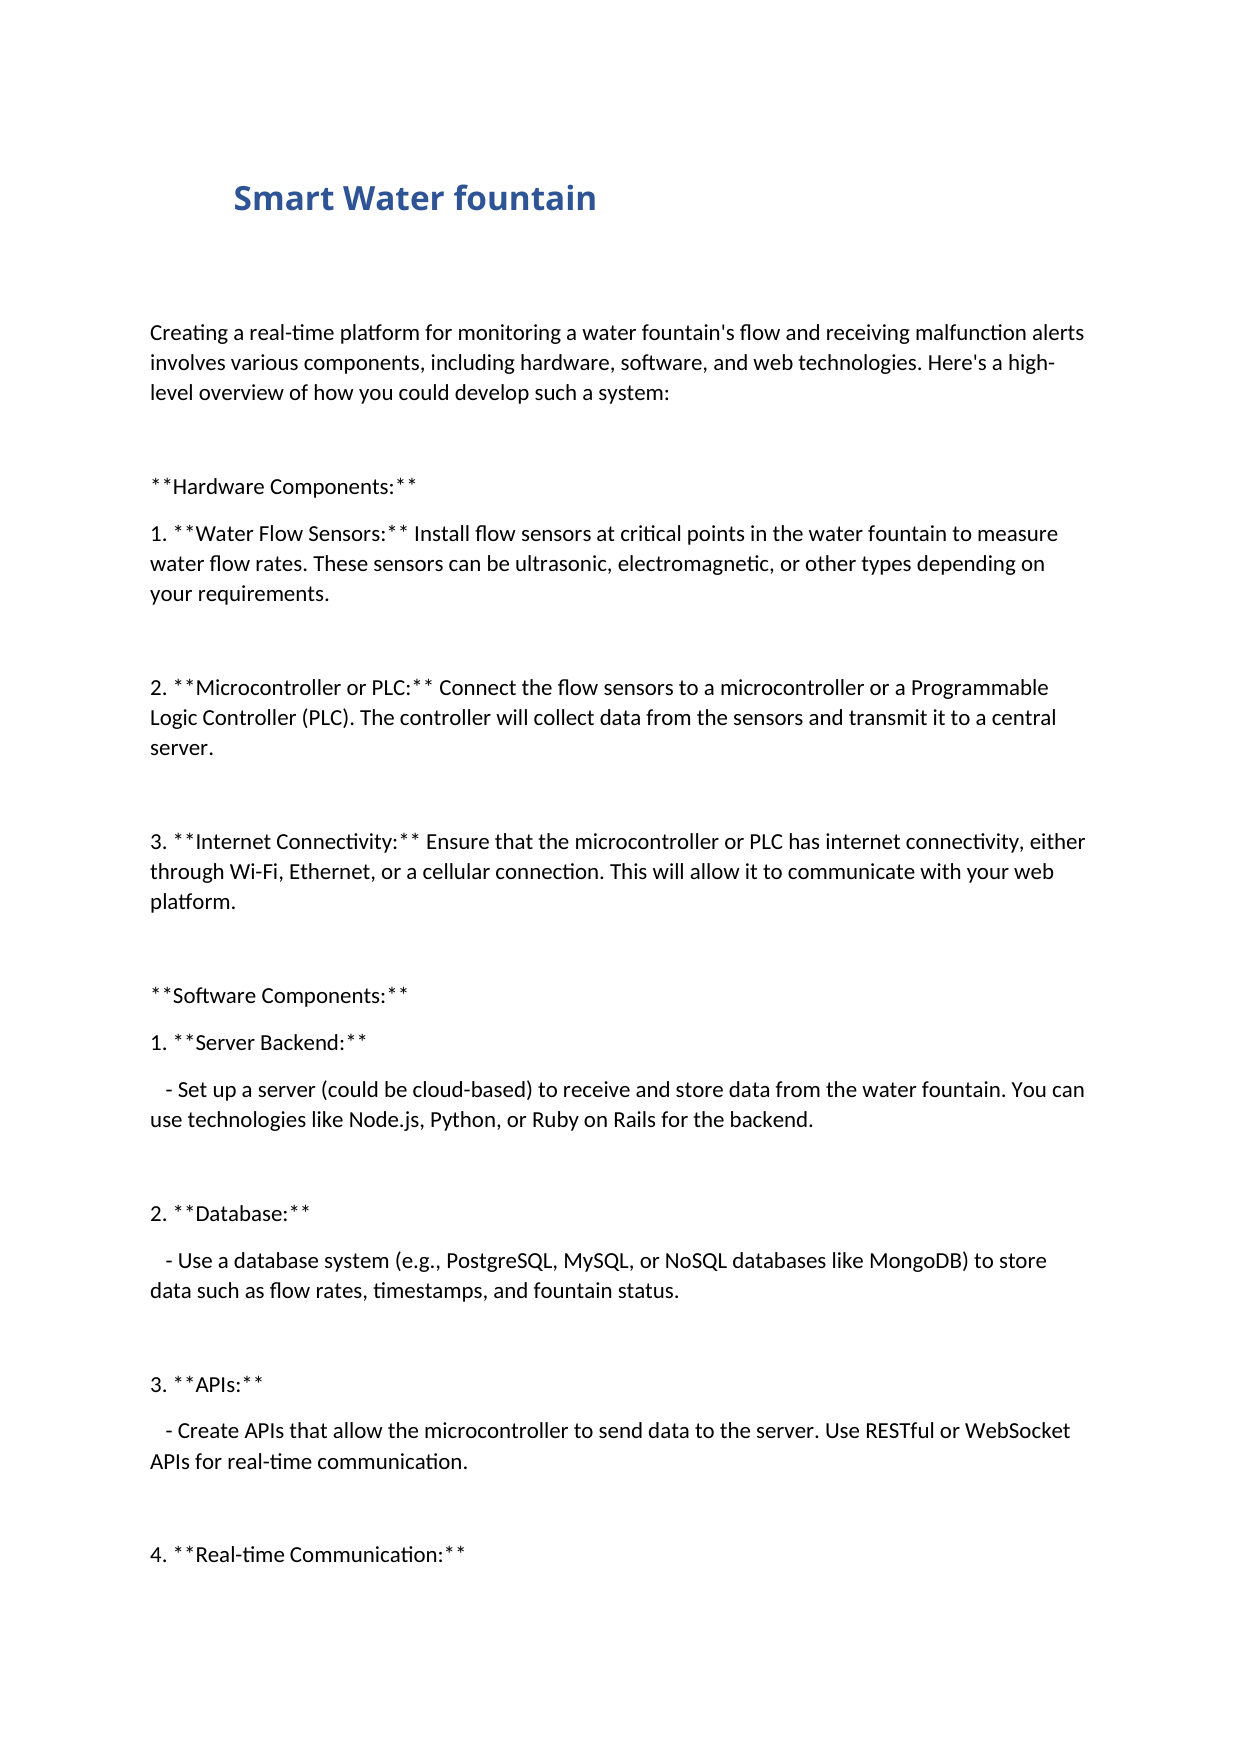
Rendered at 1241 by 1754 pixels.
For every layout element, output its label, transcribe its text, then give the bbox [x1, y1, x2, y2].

text 3. **APIs:** [150, 1370, 1090, 1398]
text **Hardware Components:** [150, 472, 1090, 500]
text 4. **Real-time Communication:** [150, 1541, 1090, 1569]
text 2. **Microcontroller or PLC:** Connect the flow sensors to a microcontroller or a Programmable Logic Controller (PLC). The controller will collect data from the sensors and transmit it to a central server. [150, 673, 1090, 761]
text **Software Components:** [150, 981, 1090, 1009]
text - Create APIs that allow the microcontroller to send data to the server. Use RESTful or WebSocket APIs for real-time communication. [150, 1417, 1090, 1475]
text - Use a database system (e.g., PostgreSQL, MySQL, or NoSQL databases like MongoDB) to store data such as flow rates, timestamps, and fountain status. [150, 1246, 1090, 1304]
text 3. **Internet Connectivity:** Ensure that the microcontroller or PLC has internet connectivity, either through Wi-Fi, Ethernet, or a cellular connection. This will allow it to communicate with your web platform. [150, 827, 1090, 916]
subtitle Smart Water fountain [225, 175, 1090, 220]
text - Set up a server (could be cloud-based) to receive and store data from the water fountain. You can use technologies like Node.js, Python, or Ruby on Rails for the backend. [150, 1075, 1090, 1133]
text Creating a real-time platform for monitoring a water fountain's flow and receiving malfunction alerts involves various components, including hardware, software, and web technologies. Here's a high-level overview of how you could develop such a system: [150, 318, 1090, 406]
text 1. **Server Backend:** [150, 1028, 1090, 1056]
text 1. **Water Flow Sensors:** Install flow sensors at critical points in the water fountain to measure water flow rates. These sensors can be ultrasonic, electromagnetic, or other types depending on your requirements. [150, 519, 1090, 607]
text 2. **Database:** [150, 1199, 1090, 1227]
